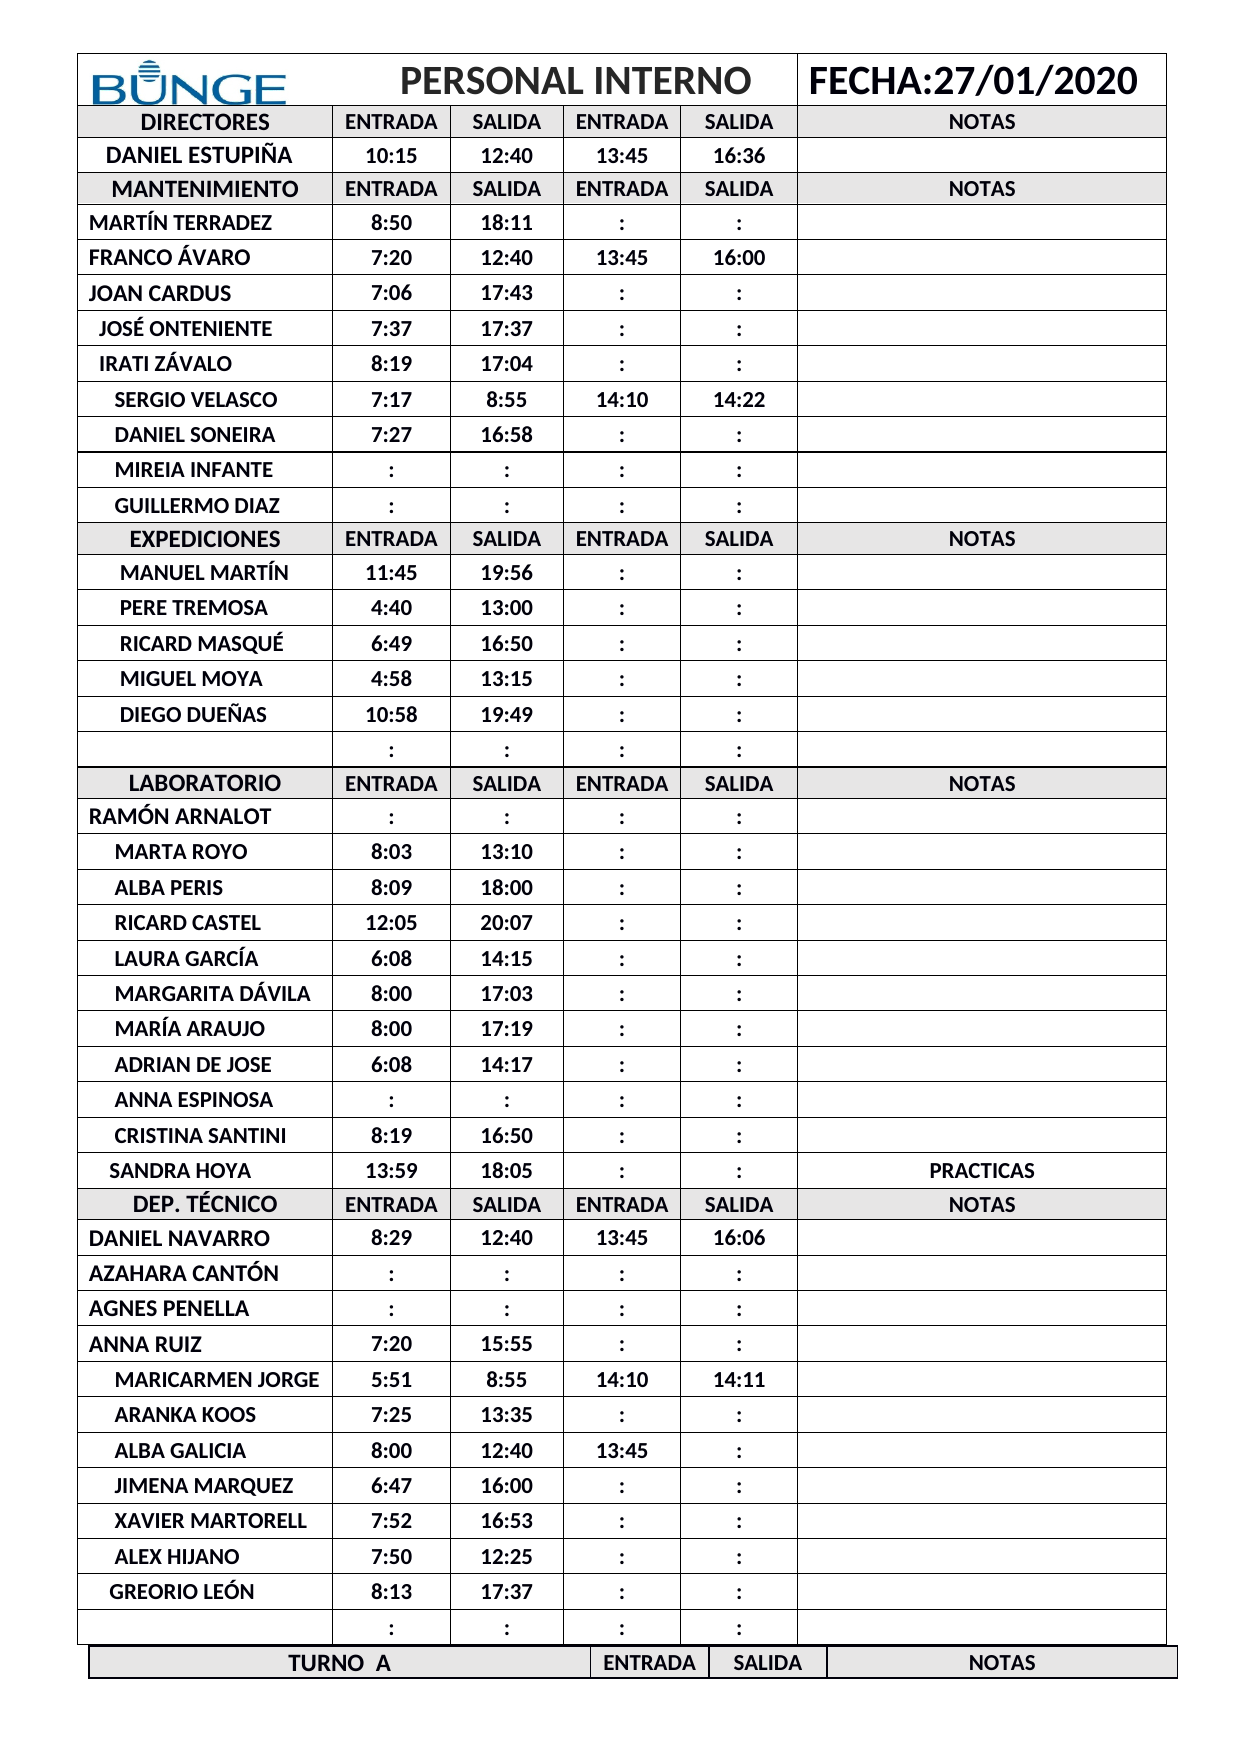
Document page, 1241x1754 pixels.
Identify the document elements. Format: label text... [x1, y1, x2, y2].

table_cell : [681, 1291, 797, 1325]
table_cell : [564, 626, 680, 660]
table_cell : [451, 1291, 563, 1325]
table_cell 18:05 [451, 1153, 563, 1187]
table_cell SALIDA [451, 173, 563, 203]
table_cell : [681, 488, 797, 522]
table_cell 14:10 [564, 1362, 680, 1396]
table_cell : [564, 590, 680, 625]
table_cell 13:45 [564, 138, 680, 172]
table_cell : [564, 1047, 680, 1081]
table_cell RICARD MASQUÉ [78, 626, 332, 660]
table_cell : [564, 941, 680, 975]
table_cell LAURA GARCÍA [78, 941, 332, 975]
table_cell 13:35 [451, 1397, 563, 1432]
table_cell 7:20 [333, 1326, 450, 1361]
table_cell 12:05 [333, 905, 450, 939]
table_cell : [564, 555, 680, 589]
table_cell SANDRA HOYA [78, 1153, 332, 1187]
table_cell [78, 732, 332, 766]
table_cell ENTRADA [333, 768, 450, 798]
table_cell : [681, 205, 797, 239]
table_cell 8:00 [333, 976, 450, 1010]
table_cell 10:58 [333, 697, 450, 731]
table_cell : [564, 732, 680, 766]
table_cell : [681, 732, 797, 766]
table_header SALIDA [710, 1647, 826, 1677]
table_cell EXPEDICIONES [78, 523, 332, 554]
table_cell 16:00 [681, 240, 797, 274]
table_cell 13:00 [451, 590, 563, 625]
table_cell 15:55 [451, 1326, 563, 1361]
table_cell ENTRADA [564, 1189, 680, 1219]
table_cell ANNA ESPINOSA [78, 1082, 332, 1117]
table_cell : [564, 1118, 680, 1152]
table_cell [798, 1291, 1166, 1325]
table_cell IRATI ZÁVALO [78, 346, 332, 381]
table_cell 8:03 [333, 834, 450, 869]
table_cell : [564, 870, 680, 904]
table_cell : [681, 626, 797, 660]
table_cell ENTRADA [333, 1189, 450, 1219]
table_cell SALIDA [451, 768, 563, 798]
table_cell 7:50 [333, 1539, 450, 1573]
table_cell ADRIAN DE JOSE [78, 1047, 332, 1081]
table_cell 16:53 [451, 1504, 563, 1538]
table_cell ENTRADA [564, 523, 680, 554]
table_cell : [333, 799, 450, 833]
table_cell SALIDA [681, 1189, 797, 1219]
table_cell ARANKA KOOS [78, 1397, 332, 1432]
table_cell MIGUEL MOYA [78, 661, 332, 696]
table_cell 8:50 [333, 205, 450, 239]
table_cell : [681, 661, 797, 696]
table_cell 11:45 [333, 555, 450, 589]
table_cell ENTRADA [333, 173, 450, 203]
table_cell 7:20 [333, 240, 450, 274]
table_cell 13:45 [564, 1433, 680, 1467]
table_cell : [681, 799, 797, 833]
table_cell [798, 799, 1166, 833]
table_cell : [564, 453, 680, 487]
table_cell : [564, 488, 680, 522]
table_cell 7:27 [333, 417, 450, 451]
table_cell 16:58 [451, 417, 563, 451]
table_cell 12:40 [451, 240, 563, 274]
table_cell ENTRADA [564, 768, 680, 798]
table_cell : [564, 1574, 680, 1609]
table_cell SERGIO VELASCO [78, 382, 332, 416]
table_cell JIMENA MARQUEZ [78, 1468, 332, 1502]
table_cell 8:19 [333, 346, 450, 381]
table_cell 8:00 [333, 1011, 450, 1046]
table_cell 13:10 [451, 834, 563, 869]
table_cell PRACTICAS [798, 1153, 1166, 1187]
table_cell [798, 1118, 1166, 1152]
table_cell ALBA GALICIA [78, 1433, 332, 1467]
table_cell 8:55 [451, 1362, 563, 1396]
table_cell : [564, 905, 680, 939]
table_cell GUILLERMO DIAZ [78, 488, 332, 522]
table_cell : [564, 834, 680, 869]
table_cell [798, 138, 1166, 172]
table_cell 8:00 [333, 1433, 450, 1467]
table_cell 12:25 [451, 1539, 563, 1573]
table_cell 14:15 [451, 941, 563, 975]
table_cell 18:11 [451, 205, 563, 239]
table_cell [78, 1610, 332, 1644]
table_cell NOTAS [798, 1189, 1166, 1219]
table_cell [798, 834, 1166, 869]
table_cell : [681, 1610, 797, 1644]
table_cell 19:56 [451, 555, 563, 589]
table_cell : [681, 1082, 797, 1117]
table_cell : [333, 1082, 450, 1117]
table_cell 14:22 [681, 382, 797, 416]
table_cell : [564, 205, 680, 239]
table_cell : [564, 1082, 680, 1117]
table_cell MIREIA INFANTE [78, 453, 332, 487]
table_cell [798, 488, 1166, 522]
table_cell SALIDA [451, 523, 563, 554]
table_cell RICARD CASTEL [78, 905, 332, 939]
table_cell 14:17 [451, 1047, 563, 1081]
table_cell [798, 1082, 1166, 1117]
table_cell AGNES PENELLA [78, 1291, 332, 1325]
table_cell : [451, 1082, 563, 1117]
table_cell ENTRADA [333, 106, 450, 137]
table_cell 8:55 [451, 382, 563, 416]
table_cell 4:58 [333, 661, 450, 696]
table_cell 13:45 [564, 1220, 680, 1254]
table_cell [798, 1504, 1166, 1538]
table_cell 16:50 [451, 1118, 563, 1152]
table_cell SALIDA [681, 106, 797, 137]
table_cell : [681, 697, 797, 731]
table_header PERSONAL INTERNO [78, 54, 797, 105]
table_cell 17:37 [451, 311, 563, 345]
table_cell : [681, 1433, 797, 1467]
table_cell : [451, 1610, 563, 1644]
table_cell 7:17 [333, 382, 450, 416]
table_cell 6:08 [333, 941, 450, 975]
table_cell [798, 1433, 1166, 1467]
table_cell 16:50 [451, 626, 563, 660]
table_cell [798, 1362, 1166, 1396]
table_cell : [564, 697, 680, 731]
table_cell : [564, 1539, 680, 1573]
table_cell 4:40 [333, 590, 450, 625]
table_cell SALIDA [681, 173, 797, 203]
table_cell [798, 346, 1166, 381]
table_cell RAMÓN ARNALOT [78, 799, 332, 833]
table_cell : [333, 1291, 450, 1325]
table_cell : [681, 1256, 797, 1290]
table_cell [798, 905, 1166, 939]
table_cell DANIEL SONEIRA [78, 417, 332, 451]
table_cell : [681, 1011, 797, 1046]
table_cell PERE TREMOSA [78, 590, 332, 625]
table_cell : [564, 1610, 680, 1644]
table_cell : [681, 1574, 797, 1609]
table_cell 17:04 [451, 346, 563, 381]
table_cell : [451, 488, 563, 522]
table_cell ENTRADA [564, 173, 680, 203]
table_cell 7:06 [333, 275, 450, 310]
table_cell 8:09 [333, 870, 450, 904]
table_cell : [681, 1153, 797, 1187]
table_cell : [681, 905, 797, 939]
table_cell : [333, 488, 450, 522]
table_cell : [564, 1468, 680, 1502]
table_cell MARICARMEN JORGE [78, 1362, 332, 1396]
table_cell 8:13 [333, 1574, 450, 1609]
table_cell [798, 1539, 1166, 1573]
table_cell ENTRADA [564, 106, 680, 137]
table_cell [798, 941, 1166, 975]
table_cell 12:40 [451, 138, 563, 172]
table_cell NOTAS [798, 173, 1166, 203]
table_cell 6:49 [333, 626, 450, 660]
table_cell 7:52 [333, 1504, 450, 1538]
table_cell : [564, 275, 680, 310]
table_cell [798, 661, 1166, 696]
table_cell : [681, 976, 797, 1010]
table_cell : [681, 941, 797, 975]
table_cell [798, 1047, 1166, 1081]
table_cell [798, 976, 1166, 1010]
table_cell SALIDA [451, 106, 563, 137]
table_cell : [681, 590, 797, 625]
table_cell : [451, 799, 563, 833]
table_cell [798, 555, 1166, 589]
table_cell 13:45 [564, 240, 680, 274]
table_cell MARGARITA DÁVILA [78, 976, 332, 1010]
table_cell SALIDA [681, 768, 797, 798]
table_cell 7:25 [333, 1397, 450, 1432]
table_cell : [681, 453, 797, 487]
table_cell DANIEL ESTUPIÑA [78, 138, 332, 172]
table_cell 10:15 [333, 138, 450, 172]
table_cell NOTAS [798, 106, 1166, 137]
table_cell XAVIER MARTORELL [78, 1504, 332, 1538]
table_cell 7:37 [333, 311, 450, 345]
table_cell 17:37 [451, 1574, 563, 1609]
table_cell 19:49 [451, 697, 563, 731]
table_cell [798, 240, 1166, 274]
table_cell : [564, 1504, 680, 1538]
table_cell [798, 590, 1166, 625]
table_header NOTAS [828, 1647, 1177, 1677]
table_cell ALBA PERIS [78, 870, 332, 904]
table_cell DANIEL NAVARRO [78, 1220, 332, 1254]
table_cell [798, 1011, 1166, 1046]
table_cell : [564, 1256, 680, 1290]
table_cell : [333, 732, 450, 766]
table_cell : [681, 870, 797, 904]
table_cell : [681, 1504, 797, 1538]
table_cell 16:06 [681, 1220, 797, 1254]
table_cell NOTAS [798, 523, 1166, 554]
table_cell : [333, 1256, 450, 1290]
table_cell : [451, 453, 563, 487]
table_cell [798, 1326, 1166, 1361]
table_cell : [681, 1326, 797, 1361]
table_cell 20:07 [451, 905, 563, 939]
table_cell : [451, 732, 563, 766]
table_cell : [564, 799, 680, 833]
table_cell : [564, 1011, 680, 1046]
table_cell : [564, 417, 680, 451]
table_header ENTRADA [591, 1647, 708, 1677]
table_cell SALIDA [681, 523, 797, 554]
table_cell [798, 870, 1166, 904]
table_cell [798, 1574, 1166, 1609]
table_cell [798, 205, 1166, 239]
table_cell 6:08 [333, 1047, 450, 1081]
table_cell DIRECTORES [78, 106, 332, 137]
table_cell 13:59 [333, 1153, 450, 1187]
table_cell 12:40 [451, 1433, 563, 1467]
table_cell : [564, 1397, 680, 1432]
table_cell 17:43 [451, 275, 563, 310]
table_cell : [564, 1291, 680, 1325]
table_cell [798, 1610, 1166, 1644]
table_cell 13:15 [451, 661, 563, 696]
table_cell NOTAS [798, 768, 1166, 798]
table_cell : [333, 453, 450, 487]
table_cell : [564, 311, 680, 345]
table_cell : [451, 1256, 563, 1290]
table_cell ALEX HIJANO [78, 1539, 332, 1573]
table_cell [798, 1220, 1166, 1254]
table_cell MANUEL MARTÍN [78, 555, 332, 589]
table_cell [798, 311, 1166, 345]
table_cell : [681, 1468, 797, 1502]
table_cell 6:47 [333, 1468, 450, 1502]
table_cell [798, 1256, 1166, 1290]
table_cell 17:19 [451, 1011, 563, 1046]
table_cell 16:00 [451, 1468, 563, 1502]
table_cell ENTRADA [333, 523, 450, 554]
table_cell : [564, 1153, 680, 1187]
table_cell 8:19 [333, 1118, 450, 1152]
table_cell MARTÍN TERRADEZ [78, 205, 332, 239]
table_cell GREORIO LEÓN [78, 1574, 332, 1609]
table_cell DIEGO DUEÑAS [78, 697, 332, 731]
table_cell [798, 1397, 1166, 1432]
table_cell 18:00 [451, 870, 563, 904]
table_cell : [681, 275, 797, 310]
table_cell ANNA RUIZ [78, 1326, 332, 1361]
table_cell 14:10 [564, 382, 680, 416]
table_cell 5:51 [333, 1362, 450, 1396]
table_cell [798, 732, 1166, 766]
table_cell : [681, 346, 797, 381]
table_cell [798, 1468, 1166, 1502]
table_cell : [681, 1539, 797, 1573]
table_cell 8:29 [333, 1220, 450, 1254]
table_cell [798, 626, 1166, 660]
table_cell MARÍA ARAUJO [78, 1011, 332, 1046]
table_cell [798, 697, 1166, 731]
table_cell [798, 382, 1166, 416]
table_cell : [681, 834, 797, 869]
table_cell : [681, 417, 797, 451]
table_cell : [681, 311, 797, 345]
table_cell 12:40 [451, 1220, 563, 1254]
table_cell 16:36 [681, 138, 797, 172]
table_cell : [333, 1610, 450, 1644]
table_cell AZAHARA CANTÓN [78, 1256, 332, 1290]
table_cell : [564, 346, 680, 381]
table_cell MARTA ROYO [78, 834, 332, 869]
table_cell [798, 275, 1166, 310]
table_cell MANTENIMIENTO [78, 173, 332, 203]
table_cell JOAN CARDUS [78, 275, 332, 310]
table_cell SALIDA [451, 1189, 563, 1219]
table_cell 14:11 [681, 1362, 797, 1396]
table_cell LABORATORIO [78, 768, 332, 798]
table_cell 17:03 [451, 976, 563, 1010]
table_header FECHA:27/01/2020 [798, 54, 1166, 105]
table_cell : [681, 1397, 797, 1432]
table_cell [798, 417, 1166, 451]
table_cell DEP. TÉCNICO [78, 1189, 332, 1219]
table_cell : [681, 1047, 797, 1081]
table_cell : [564, 976, 680, 1010]
table_cell JOSÉ ONTENIENTE [78, 311, 332, 345]
table_cell : [564, 661, 680, 696]
table_cell CRISTINA SANTINI [78, 1118, 332, 1152]
table_cell : [564, 1326, 680, 1361]
table_cell FRANCO ÁVARO [78, 240, 332, 274]
table_cell : [681, 555, 797, 589]
table_cell [798, 453, 1166, 487]
table_header TURNO A [90, 1647, 590, 1677]
table_cell : [681, 1118, 797, 1152]
